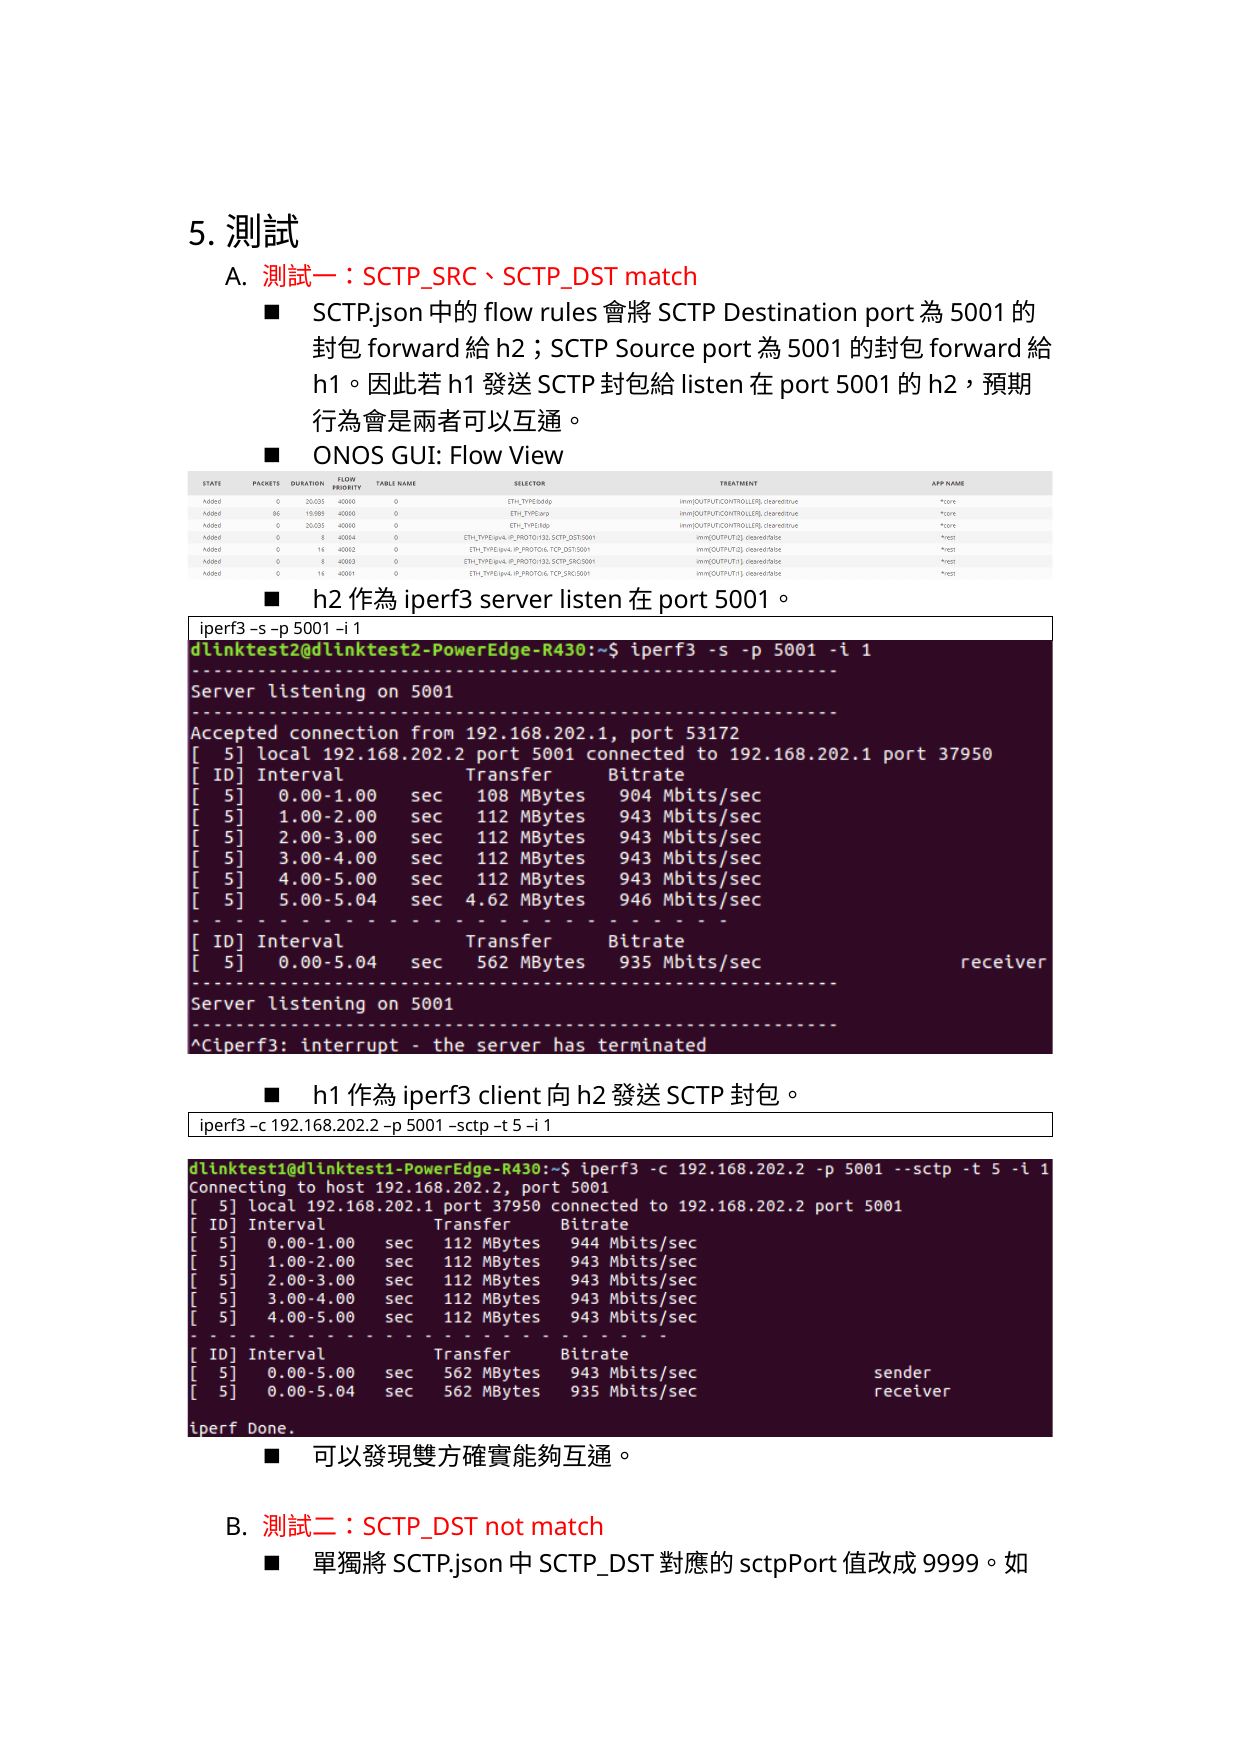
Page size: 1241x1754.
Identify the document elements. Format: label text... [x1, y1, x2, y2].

list 測試一：SCTP_SRC、SCTP_DST match [225, 256, 1053, 292]
list 可以發現雙方確實能夠互通。 [262, 1437, 1053, 1473]
table_header iperf3 –c 192.168.202.2 –p 5001 –sctp –t 5 –i 1 [189, 1113, 1052, 1136]
picture [187, 1159, 1053, 1437]
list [262, 1543, 1053, 1579]
table_header iperf3 –s –p 5001 –i 1 [189, 617, 1052, 639]
list h2 作為iperf3 server listen在port 5001。 [262, 580, 1053, 616]
list ONOS GUI: Flow View [262, 437, 1053, 471]
list h1作為iperf3 client向h2發送SCTP封包。 [262, 1076, 1053, 1112]
list 測試 [187, 202, 1053, 256]
picture [187, 640, 1053, 1054]
list 測試二：SCTP_DST not match [225, 1507, 1053, 1543]
picture [187, 471, 1053, 580]
list SCTP.json中的flow rules會將SCTP Destination port為5001的封包forward給h2；SCTP Source port為5001的封包forward給h1。因此若h1發送SCTP封包給listen在port 5001的h2，預期行為會是兩者可以互通。 [262, 292, 1053, 437]
